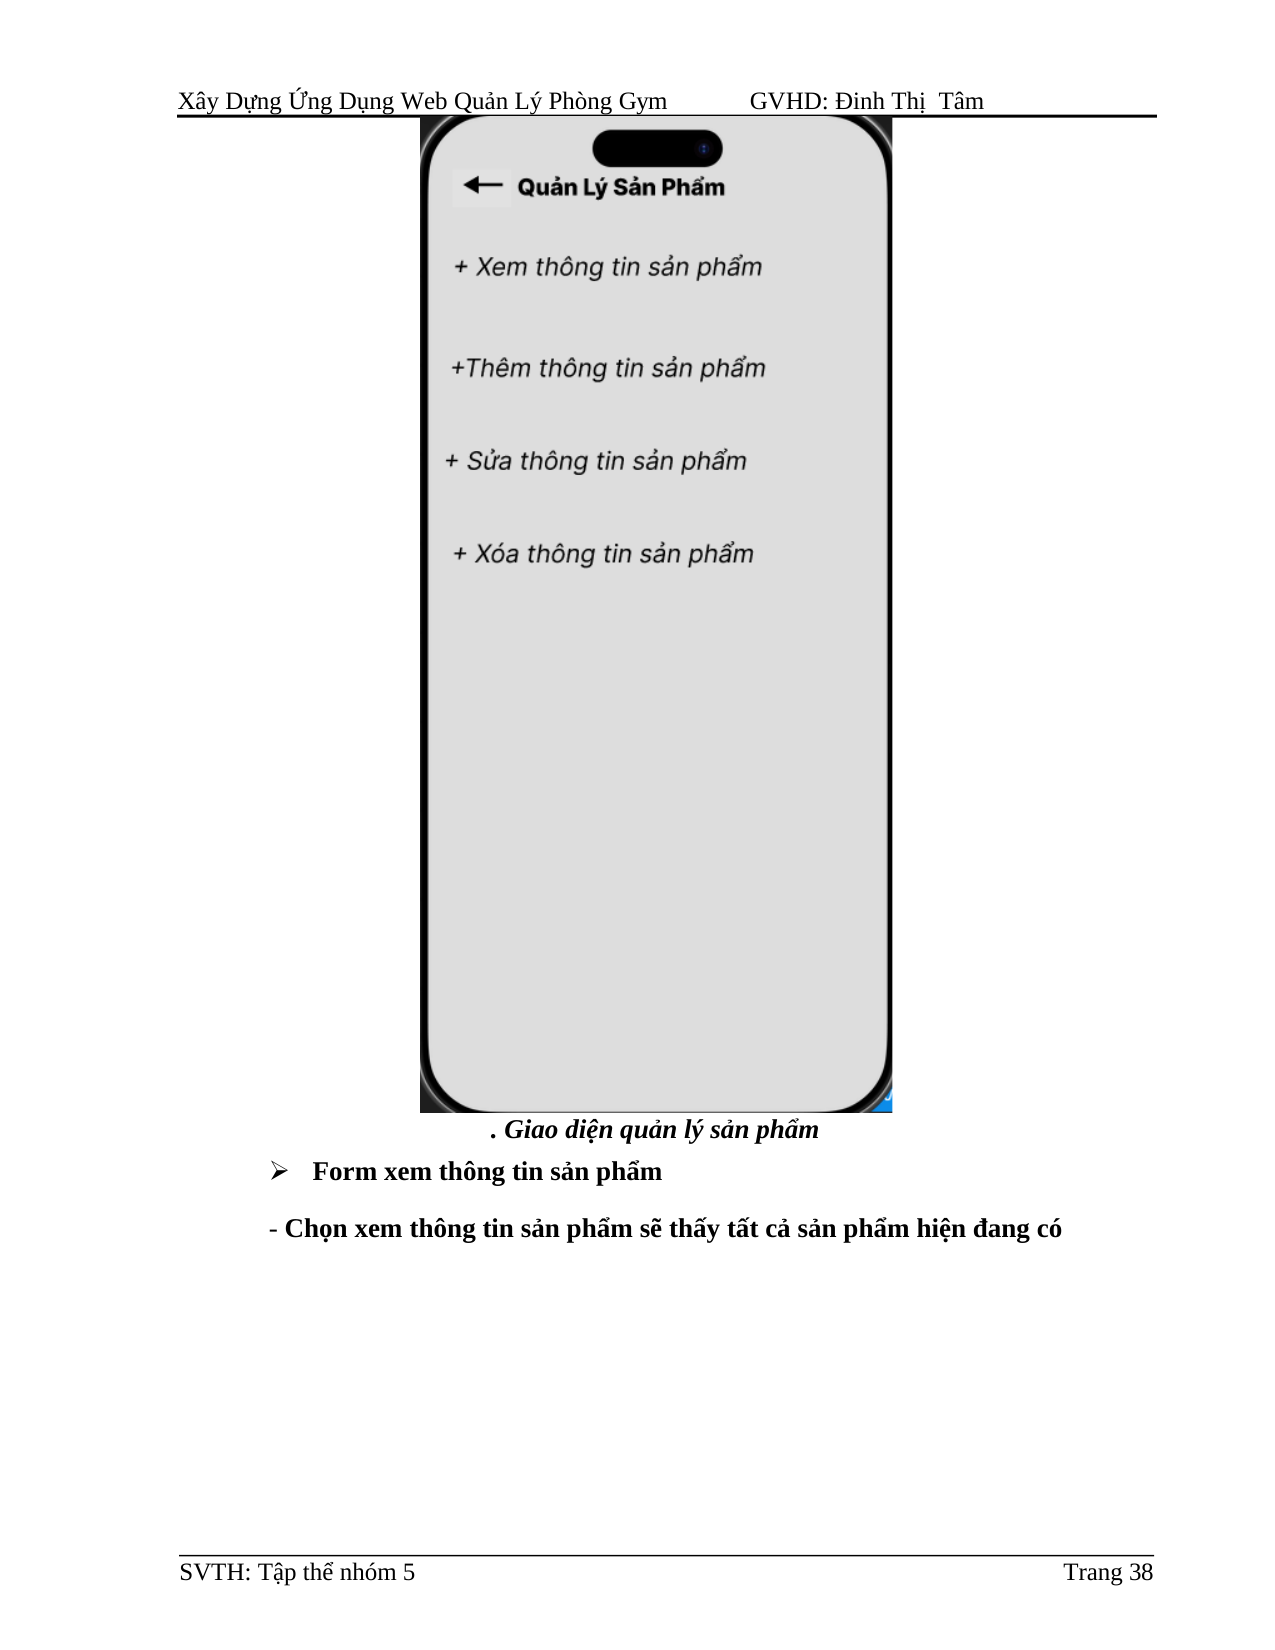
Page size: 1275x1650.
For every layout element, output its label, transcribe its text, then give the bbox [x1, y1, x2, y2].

picture [420, 116, 893, 1113]
subtitle . Giao diện quản lý sản phẩm [112, 1113, 1200, 1144]
subtitle Form xem thông tin sản phẩm [269, 1155, 1200, 1186]
list Chọn xem thông tin sản phẩm sẽ thấy tất cả sản phẩm hiện đang có [269, 1212, 1135, 1243]
